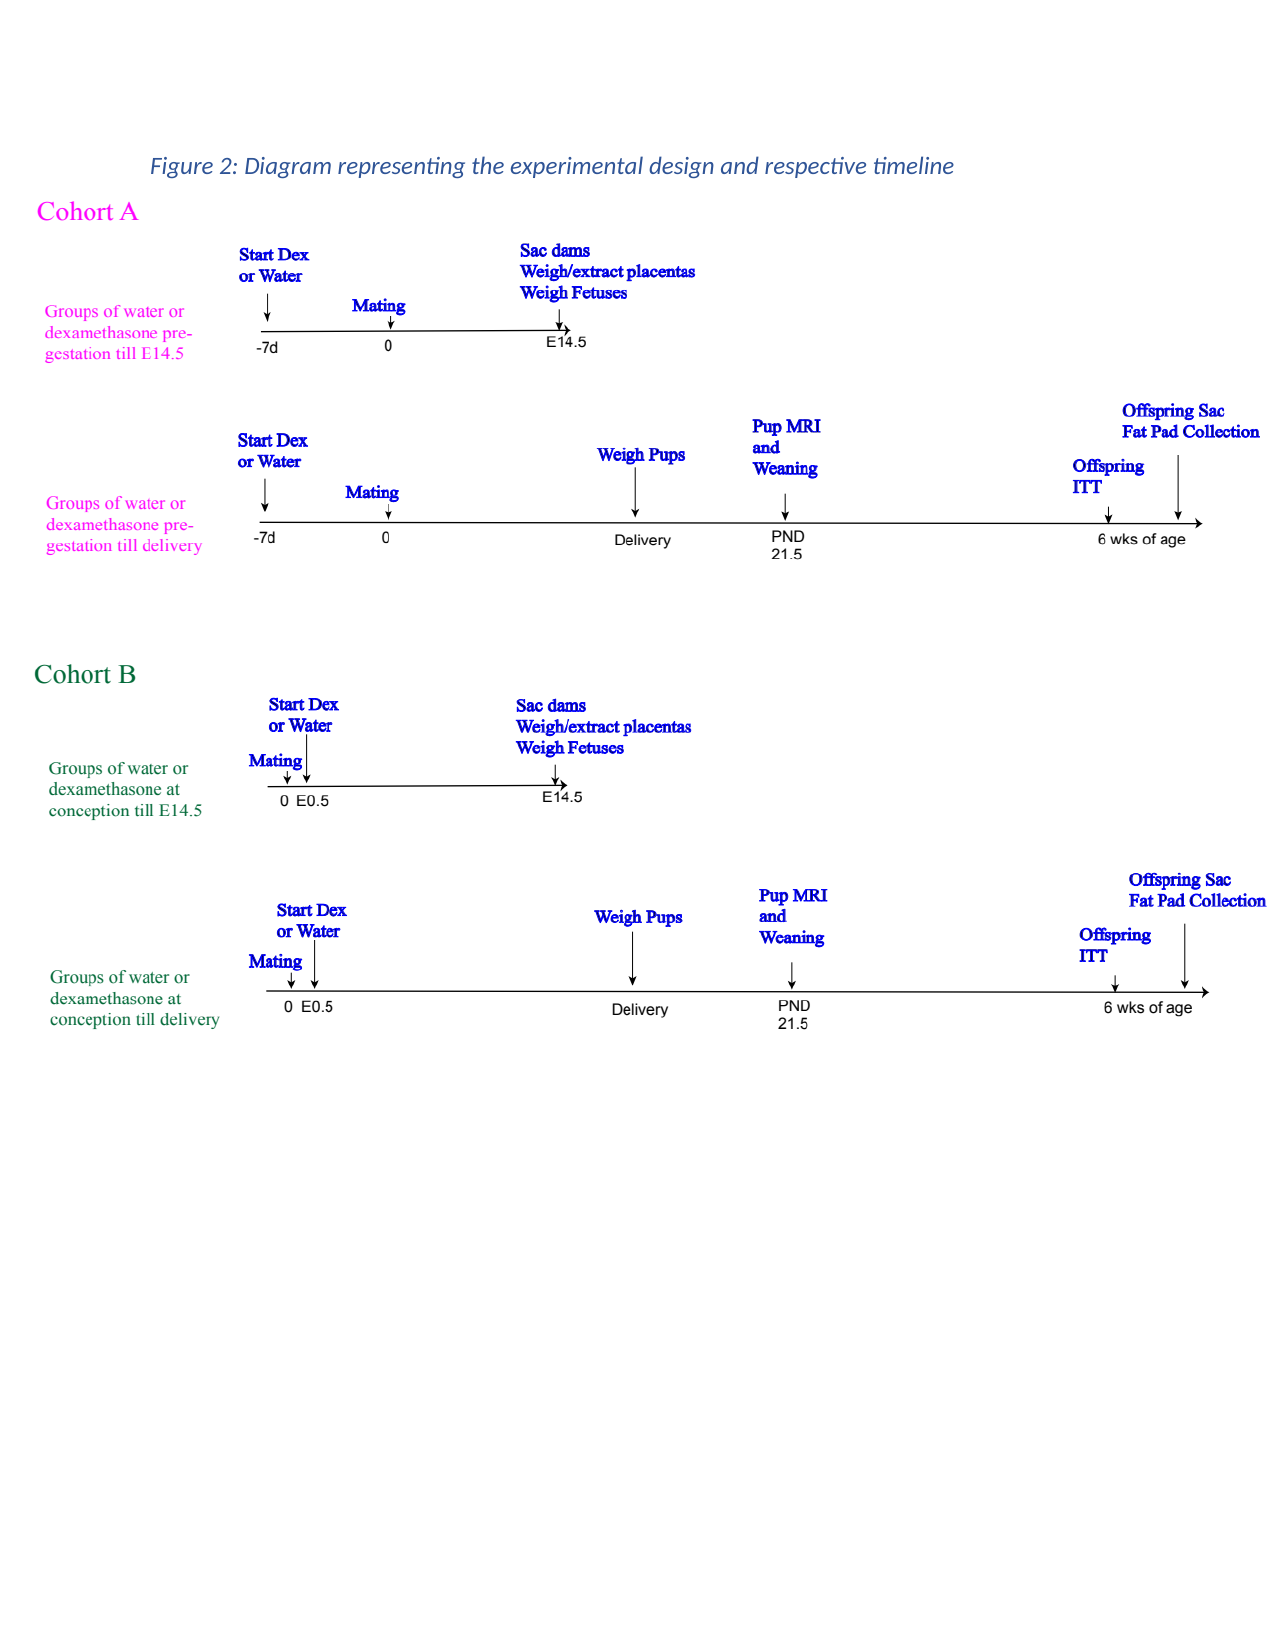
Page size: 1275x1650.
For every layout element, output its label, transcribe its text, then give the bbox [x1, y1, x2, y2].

subtitle Figure 2: Diagram representing the experimental design and respective timeline [150, 150, 1125, 181]
